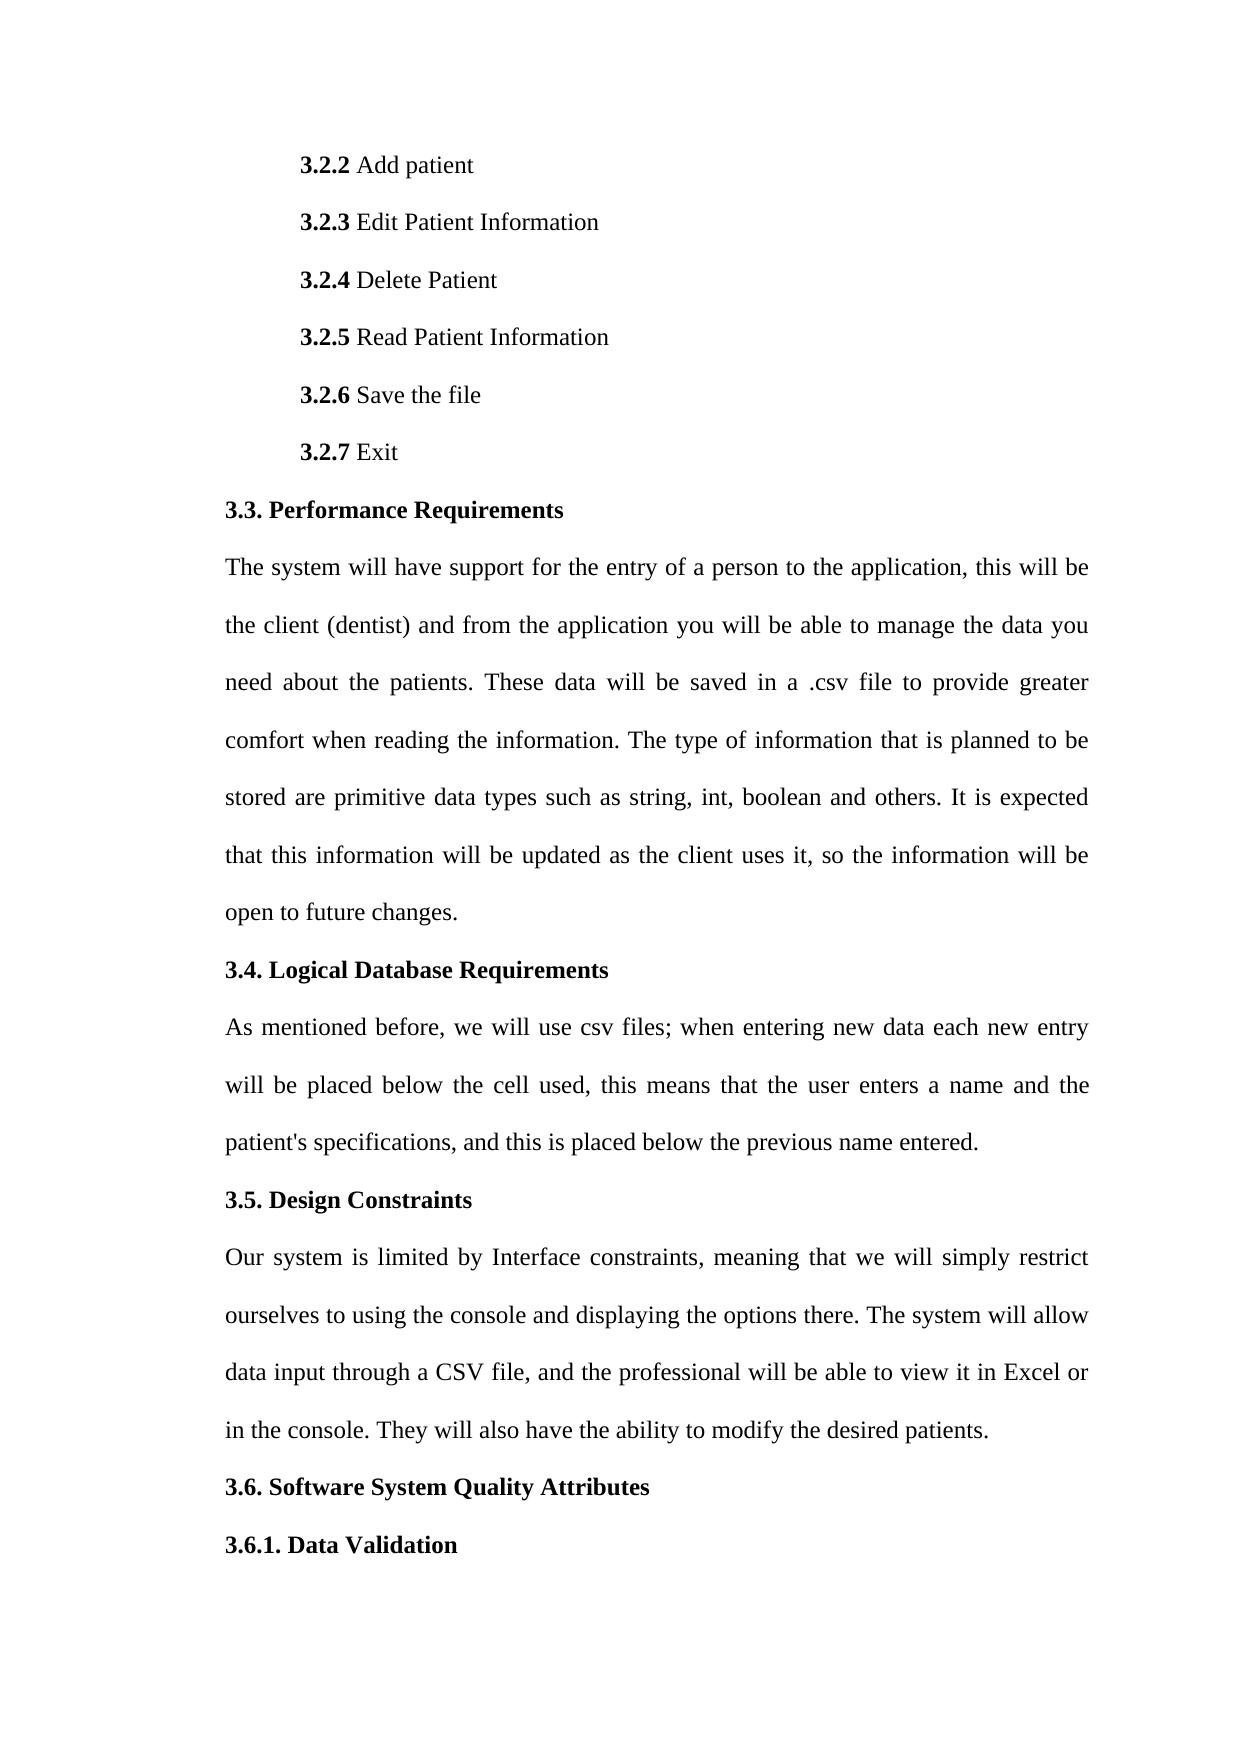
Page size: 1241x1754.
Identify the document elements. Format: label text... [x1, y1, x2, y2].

text 3.2.7 Exit [225, 437, 1090, 466]
text As mentioned before, we will use csv files; when entering new data each new entry will be placed below the cell used, this means that the user enters a name and the patient's specifications, and this is placed below the previous name entered. [225, 1012, 1090, 1156]
text 3.2.2 Add patient [225, 150, 1090, 179]
text 3.2.6 Save the file [225, 380, 1090, 409]
text 3.5. Design Constraints [150, 1185, 1090, 1214]
text 3.2.5 Read Patient Information [225, 322, 1090, 351]
text 3.2.3 Edit Patient Information [225, 207, 1090, 236]
text 3.4. Logical Database Requirements [150, 955, 1090, 984]
text 3.2.4 Delete Patient [225, 265, 1090, 294]
text Our system is limited by Interface constraints, meaning that we will simply restrict ourselves to using the console and displaying the options there. The system will allow data input through a CSV file, and the professional will be able to view it in Excel or in the console. They will also have the ability to modify the desired patients. [225, 1242, 1090, 1444]
text 3.6.1. Data Validation [150, 1530, 1090, 1559]
text 3.6. Software System Quality Attributes [150, 1472, 1090, 1501]
text The system will have support for the entry of a person to the application, this will be the client (dentist) and from the application you will be able to manage the data you need about the patients. These data will be saved in a .csv file to provide greater comfort when reading the information. The type of information that is planned to be stored are primitive data types such as string, int, boolean and others. It is expected that this information will be updated as the client uses it, so the information will be open to future changes. [225, 552, 1090, 926]
text 3.3. Performance Requirements [150, 495, 1090, 524]
